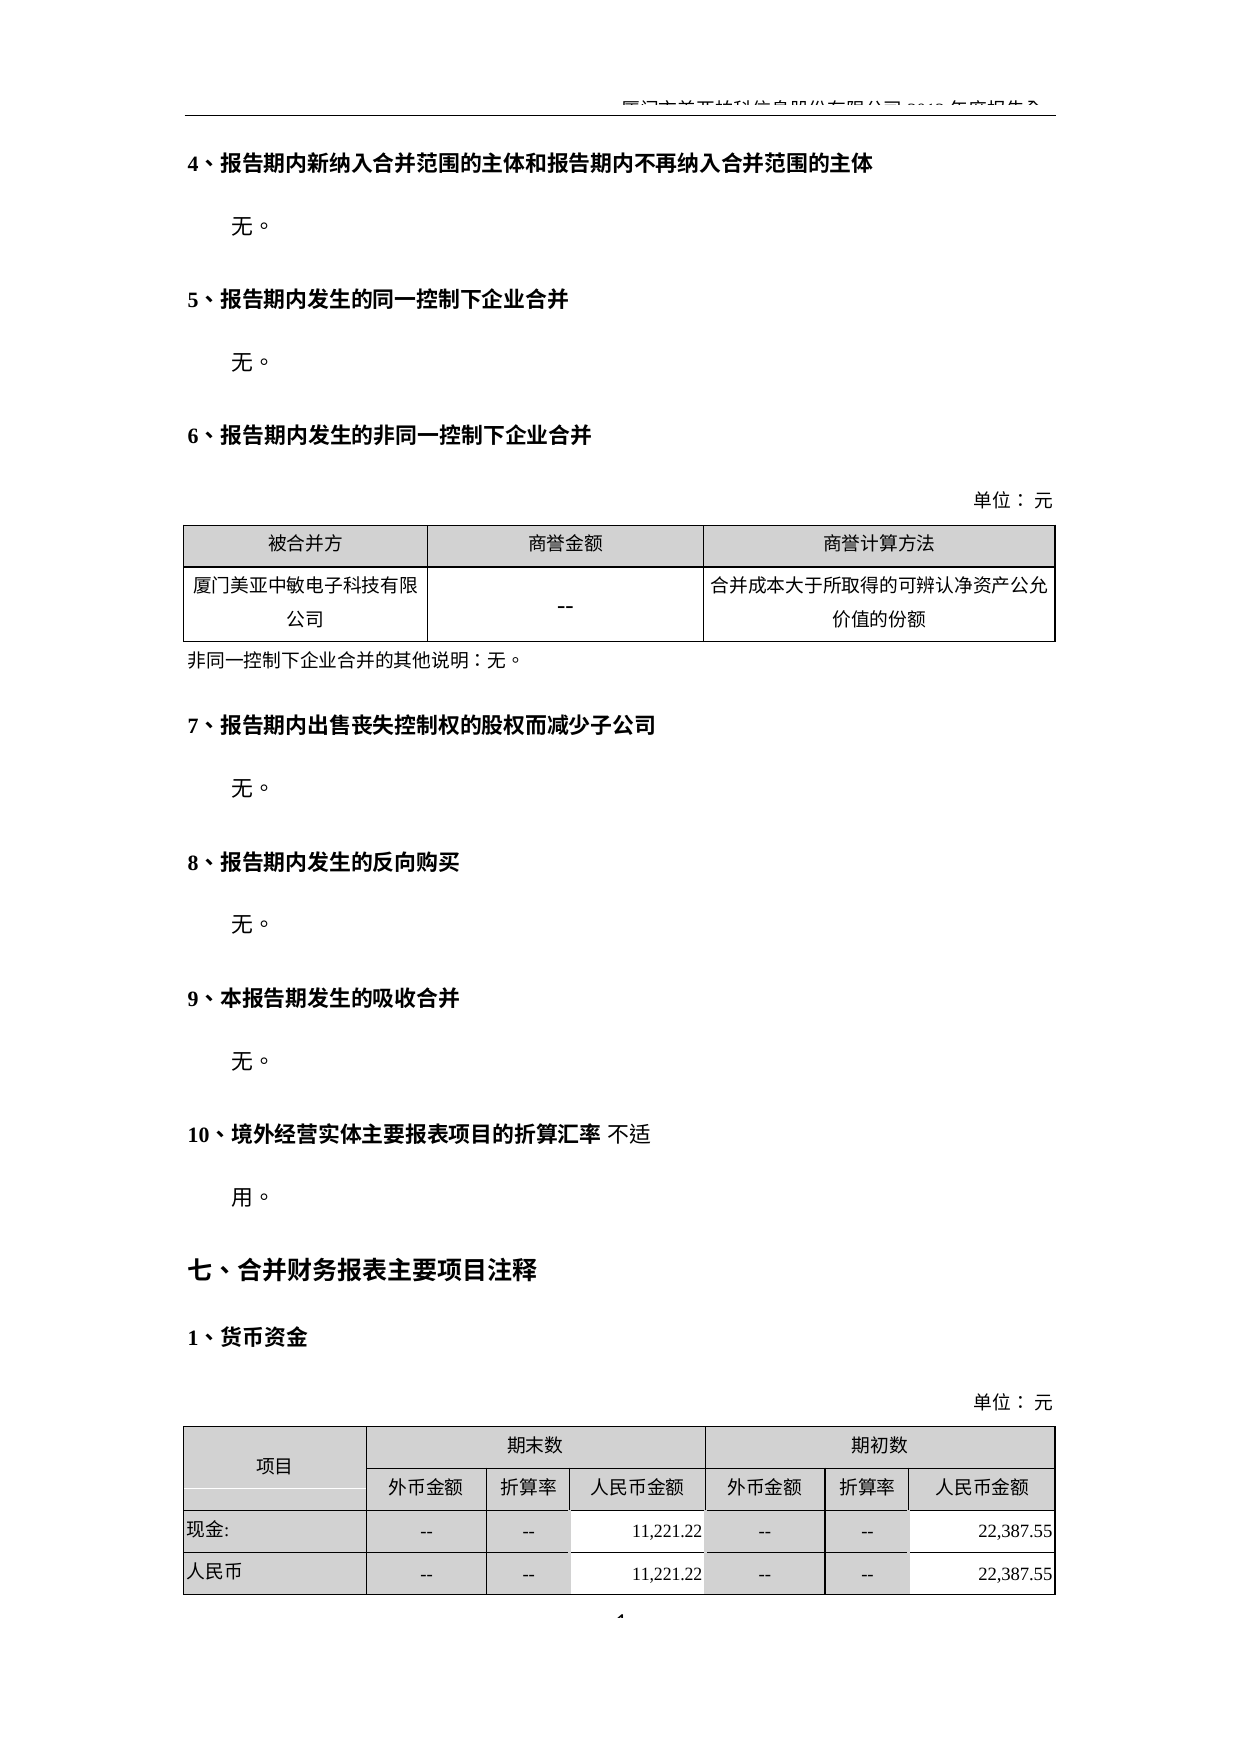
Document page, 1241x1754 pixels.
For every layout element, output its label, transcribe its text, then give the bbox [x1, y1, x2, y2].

subtitle 6、报告期内发生的非同一控制下企业合并 [187, 421, 1069, 450]
subtitle 9、本报告期发生的吸收合并 无。 [187, 983, 463, 1076]
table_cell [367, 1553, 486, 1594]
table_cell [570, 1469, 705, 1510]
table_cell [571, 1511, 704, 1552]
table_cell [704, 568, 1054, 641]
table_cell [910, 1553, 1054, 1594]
subtitle 8、报告期内发生的反向购买 无。 [187, 847, 463, 939]
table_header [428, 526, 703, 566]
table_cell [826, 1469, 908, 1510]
text 单位： 元 [173, 487, 1053, 513]
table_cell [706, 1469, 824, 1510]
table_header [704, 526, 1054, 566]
subtitle 七、合并财务报表主要项目注释 [187, 1253, 1069, 1287]
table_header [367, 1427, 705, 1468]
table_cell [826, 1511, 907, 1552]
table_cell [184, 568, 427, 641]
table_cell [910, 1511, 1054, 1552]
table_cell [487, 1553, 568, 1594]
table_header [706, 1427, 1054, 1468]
subtitle 7、报告期内出售丧失控制权的股权而减少子公司 无。 [187, 710, 668, 803]
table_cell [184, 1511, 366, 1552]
subtitle 10、境外经营实体主要报表项目的折算汇率 不适用。 [187, 1119, 668, 1212]
text 非同一控制下企业合并的其他说明：无。 [187, 647, 1069, 672]
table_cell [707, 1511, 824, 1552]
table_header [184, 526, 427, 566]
subtitle 4、报告期内新纳入合并范围的主体和报告期内不再纳入合并范围的主体 无。 [187, 148, 888, 241]
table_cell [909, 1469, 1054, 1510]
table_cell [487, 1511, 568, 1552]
subtitle 5、报告期内发生的同一控制下企业合并 无。 [187, 284, 583, 377]
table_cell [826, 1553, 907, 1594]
text 单位： 元 [173, 1389, 1053, 1414]
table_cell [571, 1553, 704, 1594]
subtitle 1、货币资金 [187, 1322, 1069, 1352]
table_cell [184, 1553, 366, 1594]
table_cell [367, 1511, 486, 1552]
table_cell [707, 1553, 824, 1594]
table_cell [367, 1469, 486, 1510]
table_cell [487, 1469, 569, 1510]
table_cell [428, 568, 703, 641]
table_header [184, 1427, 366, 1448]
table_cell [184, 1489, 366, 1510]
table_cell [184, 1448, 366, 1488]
